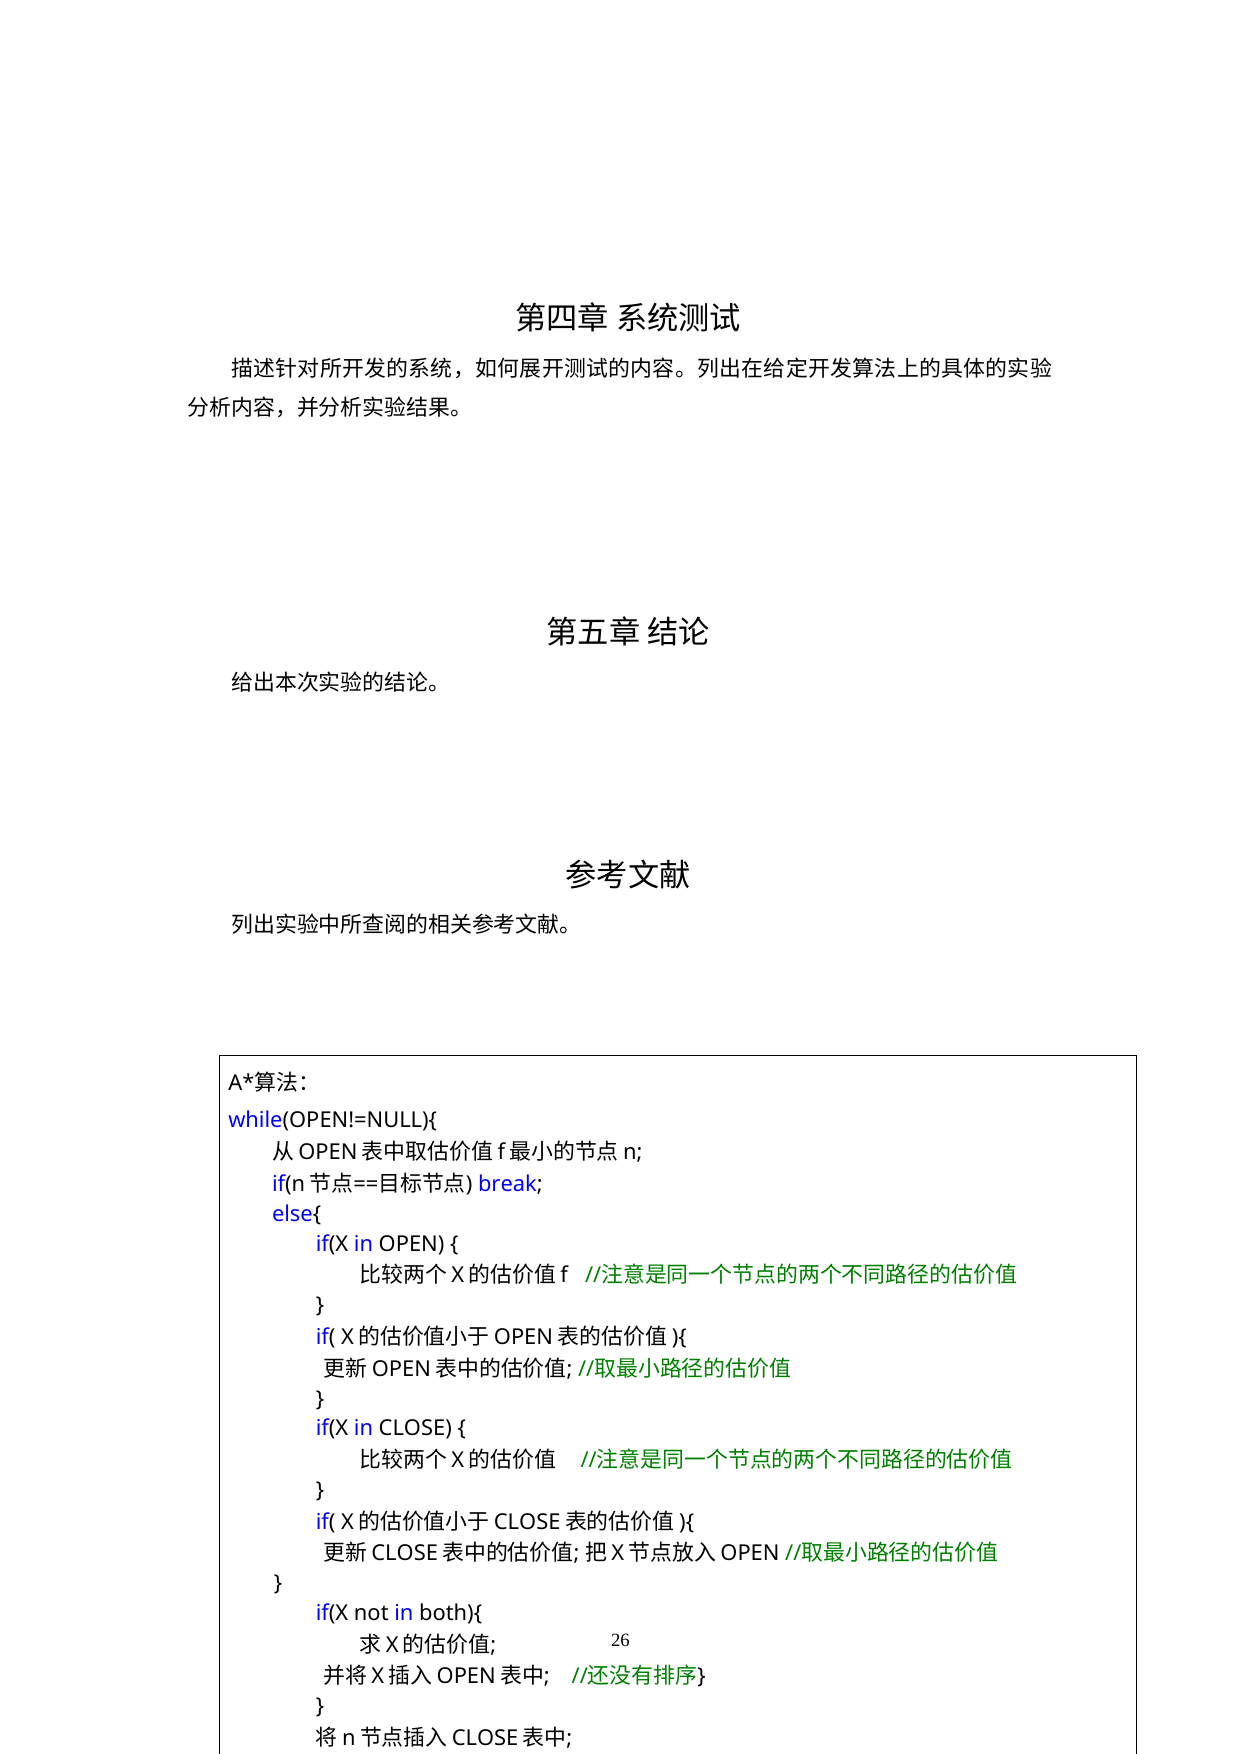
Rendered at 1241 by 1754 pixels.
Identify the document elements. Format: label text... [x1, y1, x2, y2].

text 描述针对所开发的系统，如何展开测试的内容。列出在给定开发算法上的具体的实验分析内容，并分析实验结果。 [187, 351, 1053, 422]
text 第五章 结论 [187, 607, 1053, 652]
text 给出本次实验的结论。 [187, 665, 1053, 697]
text 第四章 系统测试 [187, 293, 1053, 338]
text 参考文献 [187, 850, 1053, 895]
text 列出实验中所查阅的相关参考文献。 [187, 907, 1053, 939]
